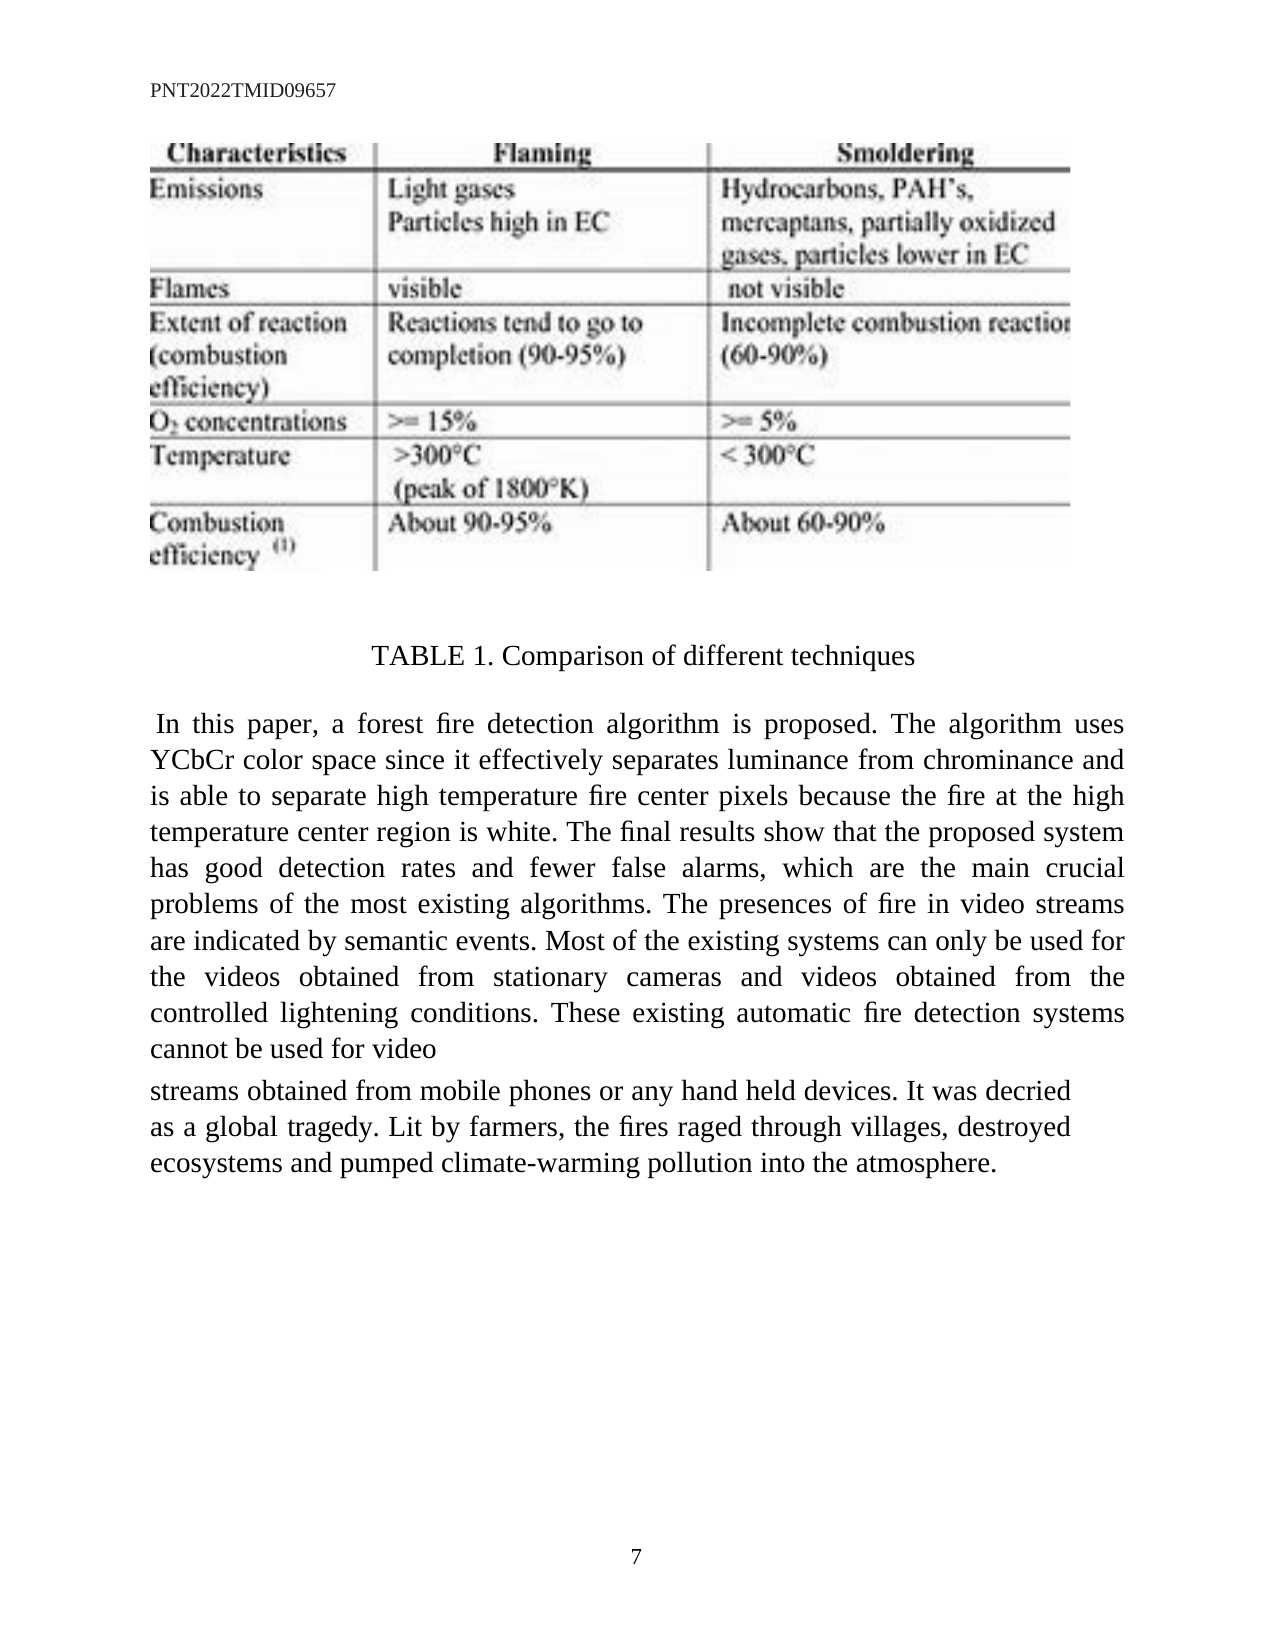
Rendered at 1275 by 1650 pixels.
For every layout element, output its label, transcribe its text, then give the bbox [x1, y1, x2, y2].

text In this paper, a forest ﬁre detection algorithm is proposed. The algorithm uses YCbCr color space since it effectively separates luminance from chrominance and is able to separate high temperature ﬁre center pixels because the ﬁre at the high temperature center region is white. The ﬁnal results show that the proposed system has good detection rates and fewer false alarms, which are the main crucial problems of the most existing algorithms. The presences of ﬁre in video streams are indicated by semantic events. Most of the existing systems can only be used for the videos obtained from stationary cameras and videos obtained from the controlled lightening conditions. These existing automatic ﬁre detection systems cannot be used for video [150, 706, 1126, 1065]
picture [150, 143, 1071, 571]
text streams obtained from mobile phones or any hand held devices. It was decried as a global tragedy. Lit by farmers, the ﬁres raged through villages, destroyed ecosystems and pumped climate-warming pollution into the atmosphere. [150, 1073, 1072, 1179]
text TABLE 1. Comparison of different techniques [371, 638, 1237, 671]
